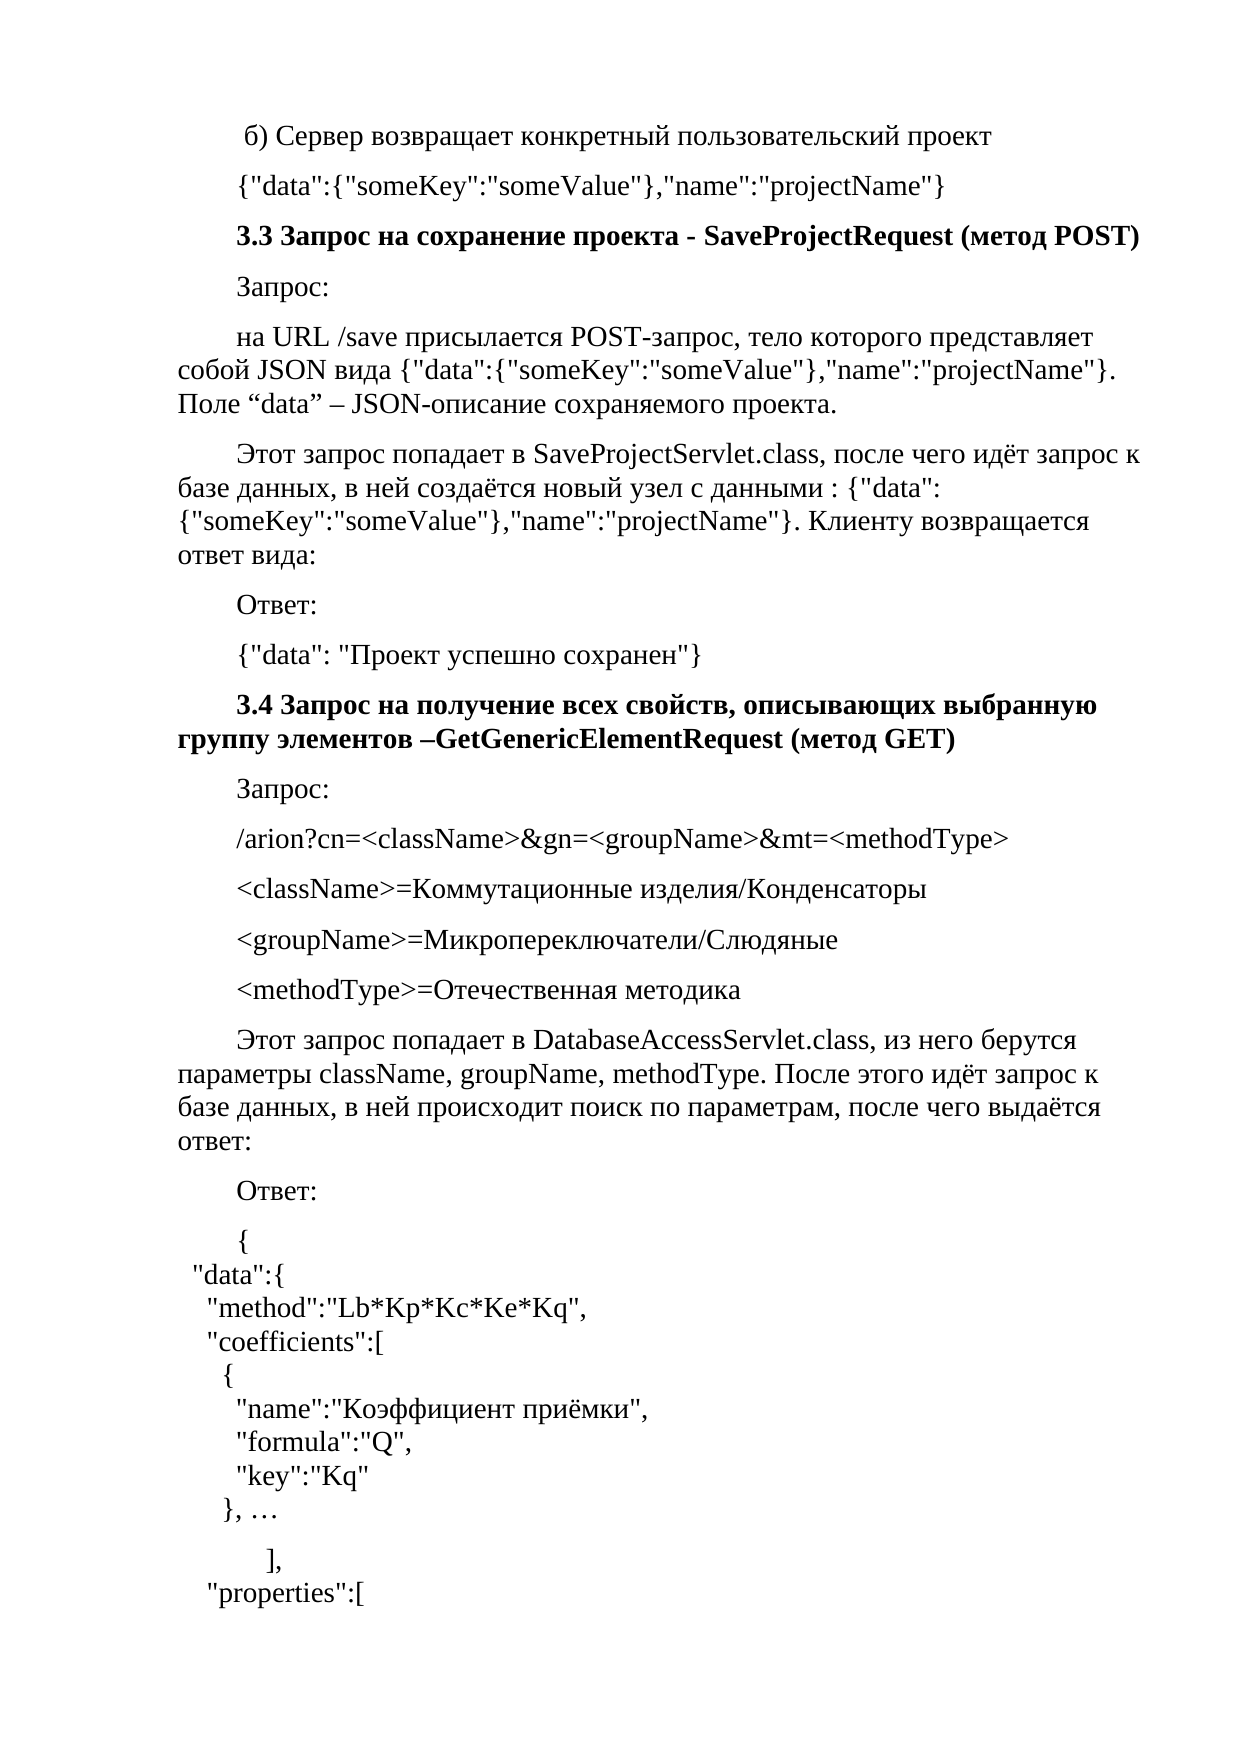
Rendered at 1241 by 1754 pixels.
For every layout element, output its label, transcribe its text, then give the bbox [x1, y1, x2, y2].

text Запрос: [177, 771, 1152, 805]
text Этот запрос попадает в DatabaseAccessServlet.class, из него берутся параметры className, groupName, methodType. После этого идёт запрос к базе данных, в ней происходит поиск по параметрам, после чего выдаётся ответ: [177, 1022, 1152, 1156]
text 3.4 Запрос на получение всех свойств, описывающих выбранную группу элементов –GetGenericElementRequest (метод GET) [177, 687, 1152, 754]
text Ответ: [177, 587, 1152, 621]
text Ответ: [177, 1173, 1152, 1207]
text <className>=Коммутационные изделия/Конденсаторы [177, 872, 1152, 905]
text Этот запрос попадает в SaveProjectServlet.class, после чего идёт запрос к базе данных, в ней создаётся новый узел с данными : {"data":{"someKey":"someValue"},"name":"projectName"}. Клиенту возвращается ответ вида: [177, 436, 1152, 570]
text {"data": "Проект успешно сохранен"} [177, 637, 1152, 671]
text <groupName>=Микропереключатели/Слюдяные [177, 922, 1152, 955]
text Запрос: [177, 269, 1152, 302]
text {"data":{"someKey":"someValue"},"name":"projectName"} [177, 168, 1152, 202]
text /arion?cn=<className>&gn=<groupName>&mt=<methodType> [177, 821, 1152, 855]
text 3.3 Запрос на сохранение проекта - SaveProjectRequest (метод POST) [177, 218, 1152, 252]
text на URL /save присылается POST-запрос, тело которого представляет собой JSON вида {"data":{"someKey":"someValue"},"name":"projectName"}. Поле “data” – JSON-описание сохраняемого проекта. [177, 319, 1152, 419]
text б) Сервер возвращает конкретный пользовательский проект [177, 118, 1152, 152]
text <methodType>=Отечественная методика [177, 972, 1152, 1006]
text { "data":{ "method":"Lb*Kp*Kc*Ke*Kq", "coefficients":[ { "name":"Коэффициент приёмки", "formula":"Q", "key":"Kq" }, … [177, 1223, 1152, 1525]
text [177, 1542, 1152, 1609]
